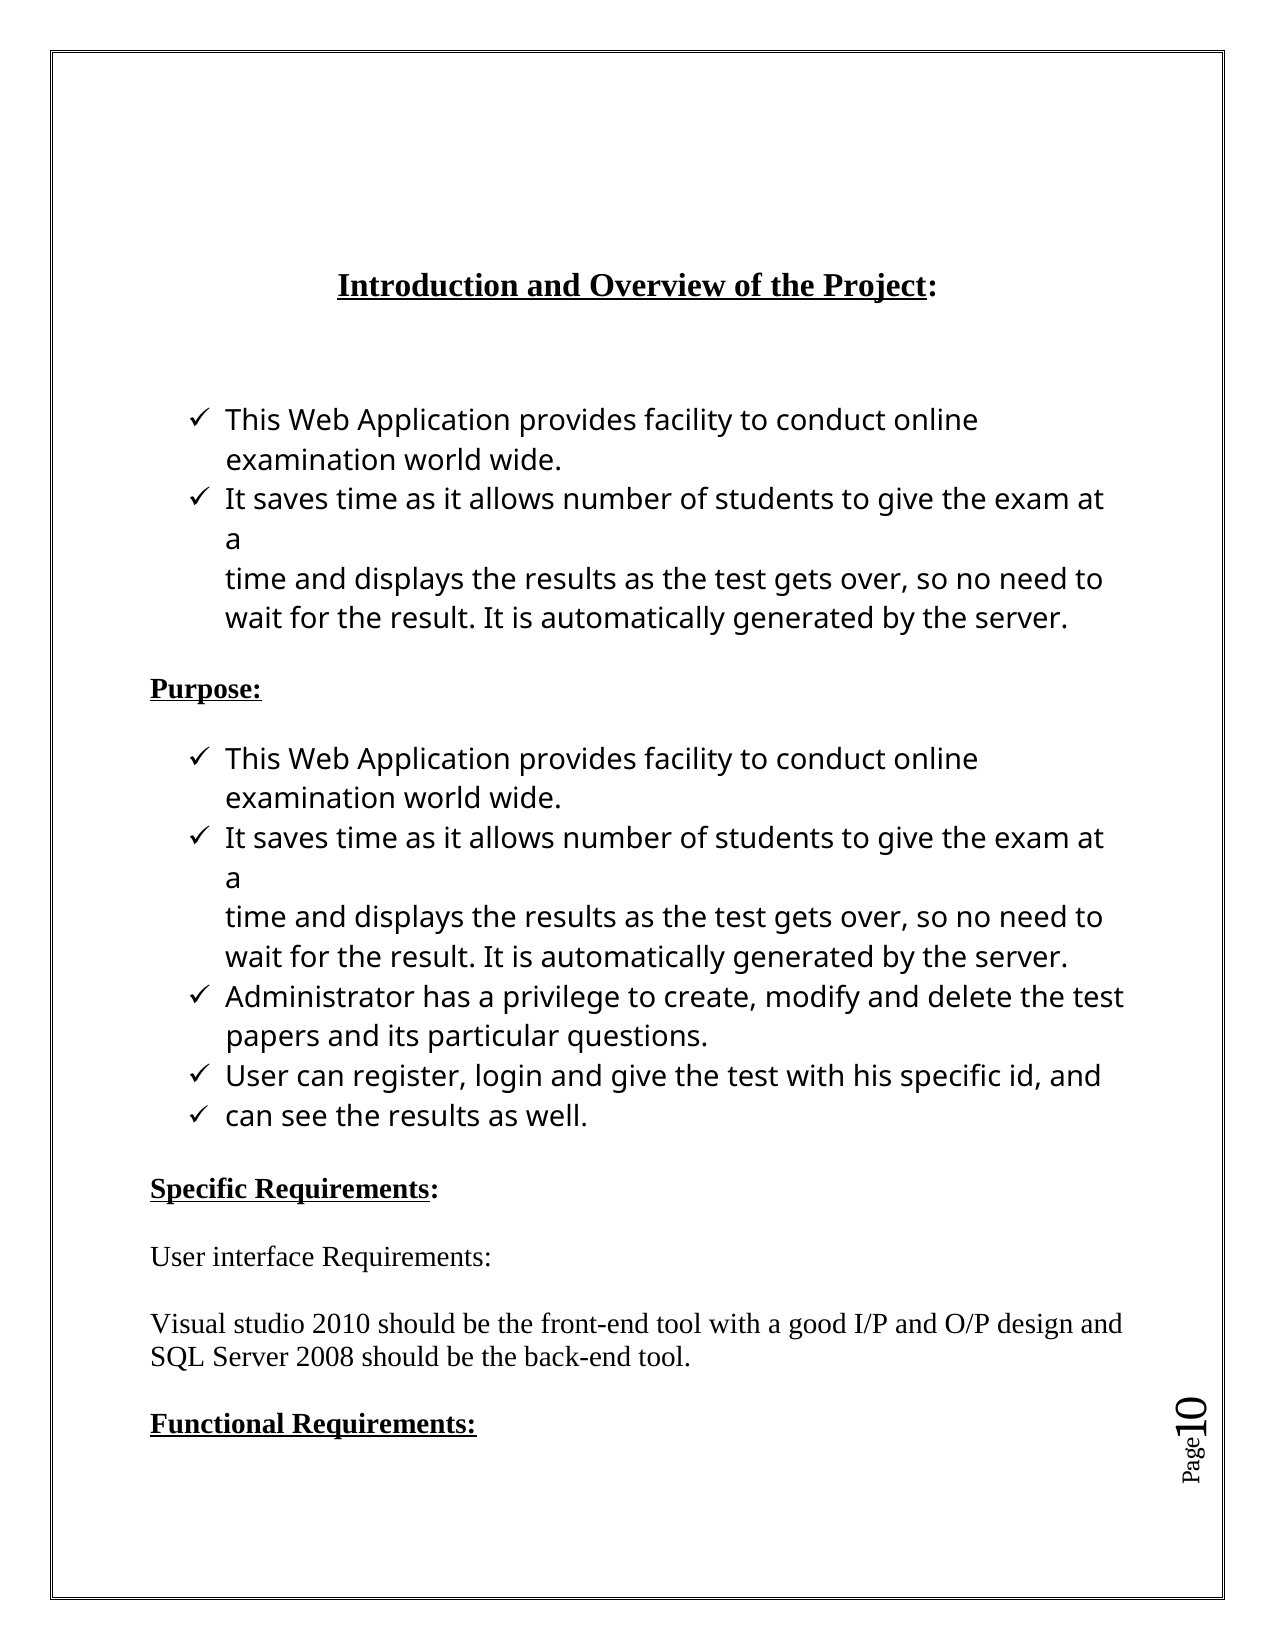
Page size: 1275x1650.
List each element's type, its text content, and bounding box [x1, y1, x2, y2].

list examination world wide. [225, 778, 1125, 817]
list It saves time as it allows number of students to give the exam at a [187, 478, 1125, 558]
list It saves time as it allows number of students to give the exam at a [187, 817, 1125, 897]
text examination world wide. [187, 439, 1125, 478]
text papers and its particular questions. [187, 1016, 1125, 1055]
list Administrator has a privilege to create, modify and delete the test [187, 976, 1125, 1016]
list can see the results as well. [187, 1095, 1125, 1135]
text Functional Requirements: [150, 1406, 1125, 1440]
text Visual studio 2010 should be the front-end tool with a good I/P and O/P design and SQL Server 2008 should be the back-end tool. [150, 1306, 1125, 1373]
list wait for the result. It is automatically generated by the server. [225, 936, 1125, 976]
text User interface Requirements: [150, 1239, 1125, 1272]
title Introduction and Overview of the Project: [150, 265, 1125, 303]
list This Web Application provides facility to conduct online [187, 738, 1125, 778]
list time and displays the results as the test gets over, so no need to [225, 558, 1125, 598]
text Purpose: [150, 671, 1125, 704]
list wait for the result. It is automatically generated by the server. [225, 598, 1125, 637]
text Specific Requirements: [150, 1172, 1125, 1205]
list time and displays the results as the test gets over, so no need to [225, 897, 1125, 936]
list This Web Application provides facility to conduct online [187, 399, 1125, 439]
list User can register, login and give the test with his specific id, and [187, 1055, 1125, 1095]
